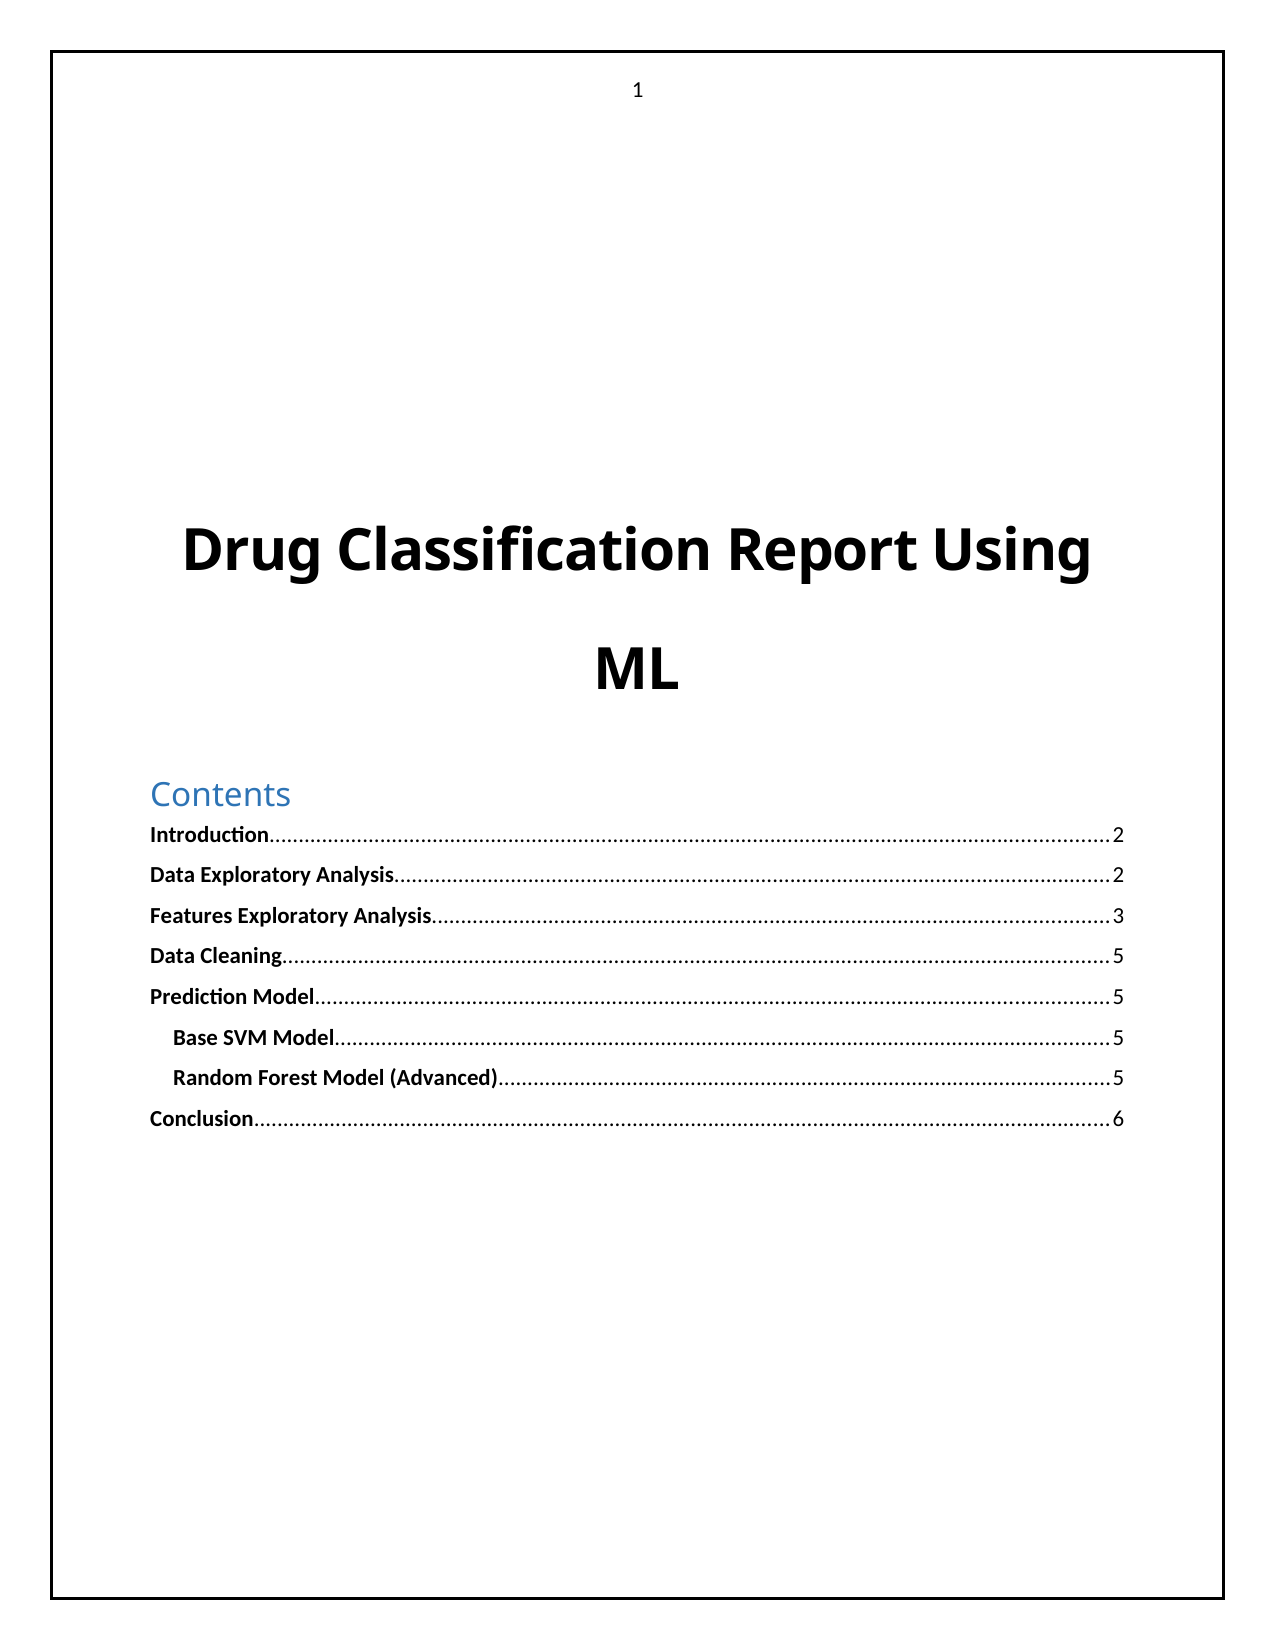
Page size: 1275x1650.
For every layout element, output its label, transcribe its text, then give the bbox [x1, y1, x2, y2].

title Drug Classification Report Using ML [150, 507, 1125, 706]
